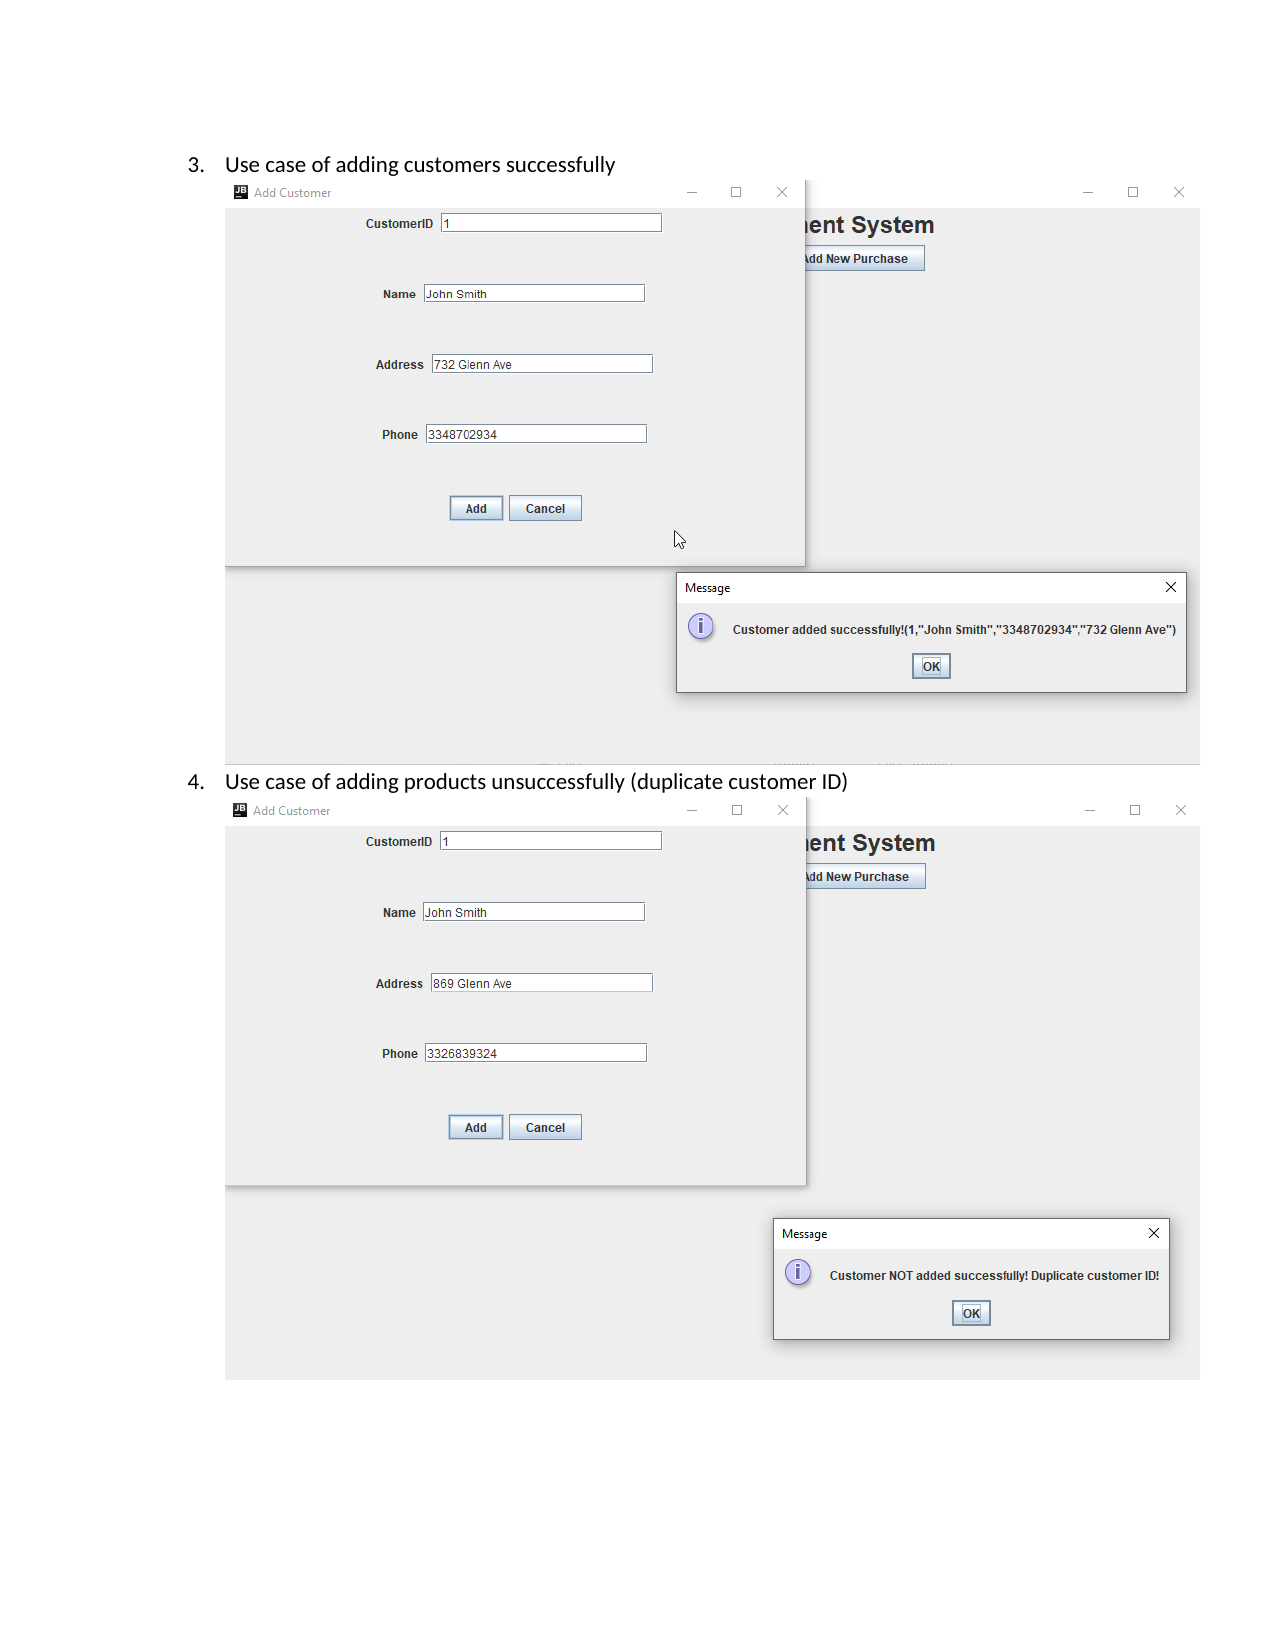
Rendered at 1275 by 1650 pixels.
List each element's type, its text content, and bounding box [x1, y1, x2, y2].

picture [225, 797, 1200, 1380]
list Use case of adding customers successfully [187, 150, 1125, 178]
picture [225, 180, 1200, 765]
list Use case of adding products unsuccessfully (duplicate customer ID) [187, 767, 1125, 795]
